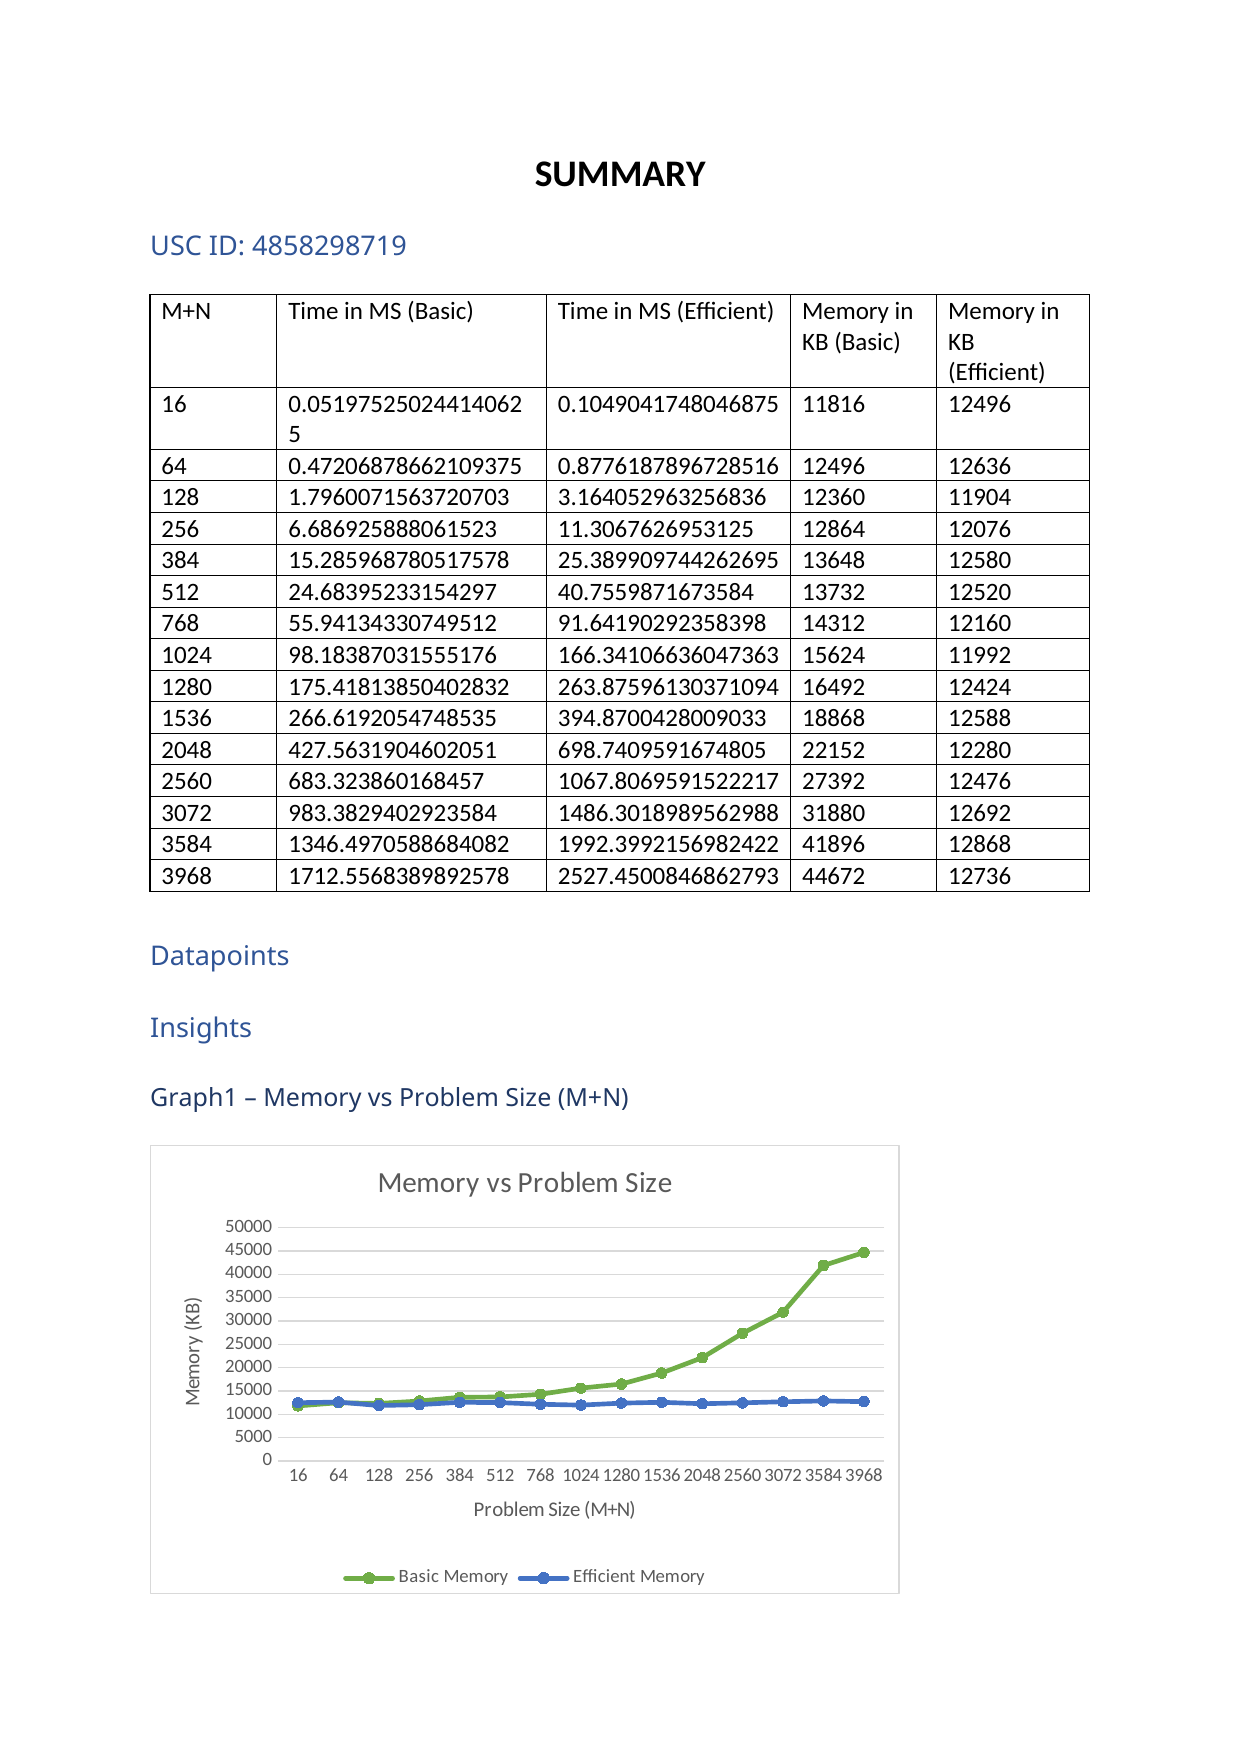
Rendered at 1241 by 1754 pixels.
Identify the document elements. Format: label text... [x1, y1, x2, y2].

table_cell 427.5631904602051 [277, 734, 546, 764]
table_cell 11904 [937, 481, 1089, 512]
table_cell 40.7559871673584 [547, 576, 790, 607]
subtitle USC ID: 4858298719 [150, 227, 1090, 263]
table_cell 14312 [791, 608, 936, 638]
table_cell 12476 [937, 765, 1089, 796]
table_cell 13648 [791, 545, 936, 575]
table_cell 2560 [151, 765, 276, 796]
table_cell 3072 [151, 797, 276, 827]
table_cell 175.41813850402832 [277, 671, 546, 701]
table_header Time in MS (Efficient) [547, 295, 790, 387]
table_cell 16 [151, 388, 276, 449]
table_cell 11816 [791, 388, 936, 449]
table_cell 3968 [151, 860, 276, 891]
table_cell 0.1049041748046875 [547, 388, 790, 449]
table_cell 3584 [151, 829, 276, 859]
subtitle Datapoints [150, 937, 1090, 974]
table_cell 1.7960071563720703 [277, 481, 546, 512]
table_cell 1712.5568389892578 [277, 860, 546, 891]
table_cell 91.64190292358398 [547, 608, 790, 638]
table_cell 1536 [151, 702, 276, 733]
table_cell 1346.4970588684082 [277, 829, 546, 859]
table_cell 22152 [791, 734, 936, 764]
table_cell 128 [151, 481, 276, 512]
table_cell 12424 [937, 671, 1089, 701]
table_cell 12636 [937, 450, 1089, 480]
table_cell 983.3829402923584 [277, 797, 546, 827]
table_cell 25.389909744262695 [547, 545, 790, 575]
table_cell 41896 [791, 829, 936, 859]
table_cell 15624 [791, 639, 936, 670]
table_cell 12588 [937, 702, 1089, 733]
table_cell 11.3067626953125 [547, 513, 790, 543]
table_cell 55.94134330749512 [277, 608, 546, 638]
table_cell 12360 [791, 481, 936, 512]
table_cell 384 [151, 545, 276, 575]
table_cell 11992 [937, 639, 1089, 670]
table_cell 15.285968780517578 [277, 545, 546, 575]
table_cell 64 [151, 450, 276, 480]
table_cell 3.164052963256836 [547, 481, 790, 512]
table_cell 698.7409591674805 [547, 734, 790, 764]
table_cell 1992.3992156982422 [547, 829, 790, 859]
table_cell 263.87596130371094 [547, 671, 790, 701]
table_cell 0.47206878662109375 [277, 450, 546, 480]
table_header M+N [151, 295, 276, 387]
table_cell 98.18387031555176 [277, 639, 546, 670]
table_cell 12580 [937, 545, 1089, 575]
subtitle Insights [150, 1008, 1090, 1045]
table_cell 12864 [791, 513, 936, 543]
table_cell 0.8776187896728516 [547, 450, 790, 480]
table_cell 166.34106636047363 [547, 639, 790, 670]
table_cell 2048 [151, 734, 276, 764]
table_cell 0.051975250244140625 [277, 388, 546, 449]
table_cell 1067.8069591522217 [547, 765, 790, 796]
table_cell 24.68395233154297 [277, 576, 546, 607]
table_cell 16492 [791, 671, 936, 701]
table_cell 2527.4500846862793 [547, 860, 790, 891]
table_cell 12520 [937, 576, 1089, 607]
subtitle Graph1 – Memory vs Problem Size (M+N) [150, 1080, 1090, 1114]
table_cell 13732 [791, 576, 936, 607]
table_cell 683.323860168457 [277, 765, 546, 796]
table_cell 1280 [151, 671, 276, 701]
table_cell 266.6192054748535 [277, 702, 546, 733]
table_cell 18868 [791, 702, 936, 733]
table_cell 12280 [937, 734, 1089, 764]
table_cell 12160 [937, 608, 1089, 638]
table_cell 31880 [791, 797, 936, 827]
table_cell 27392 [791, 765, 936, 796]
table_cell 12736 [937, 860, 1089, 891]
table_cell 512 [151, 576, 276, 607]
table_cell 256 [151, 513, 276, 543]
table_cell 12076 [937, 513, 1089, 543]
table_cell 768 [151, 608, 276, 638]
table_cell 394.8700428009033 [547, 702, 790, 733]
table_cell 44672 [791, 860, 936, 891]
table_cell 6.686925888061523 [277, 513, 546, 543]
table_cell 12868 [937, 829, 1089, 859]
table_header Memory in KB (Basic) [791, 295, 936, 387]
table_cell 1486.3018989562988 [547, 797, 790, 827]
table_cell 1024 [151, 639, 276, 670]
table_header Time in MS (Basic) [277, 295, 546, 387]
table_cell 12496 [791, 450, 936, 480]
text SUMMARY [150, 150, 1090, 196]
table_cell 12496 [937, 388, 1089, 449]
table_cell 12692 [937, 797, 1089, 827]
table_header Memory in KB (Efficient) [937, 295, 1089, 387]
